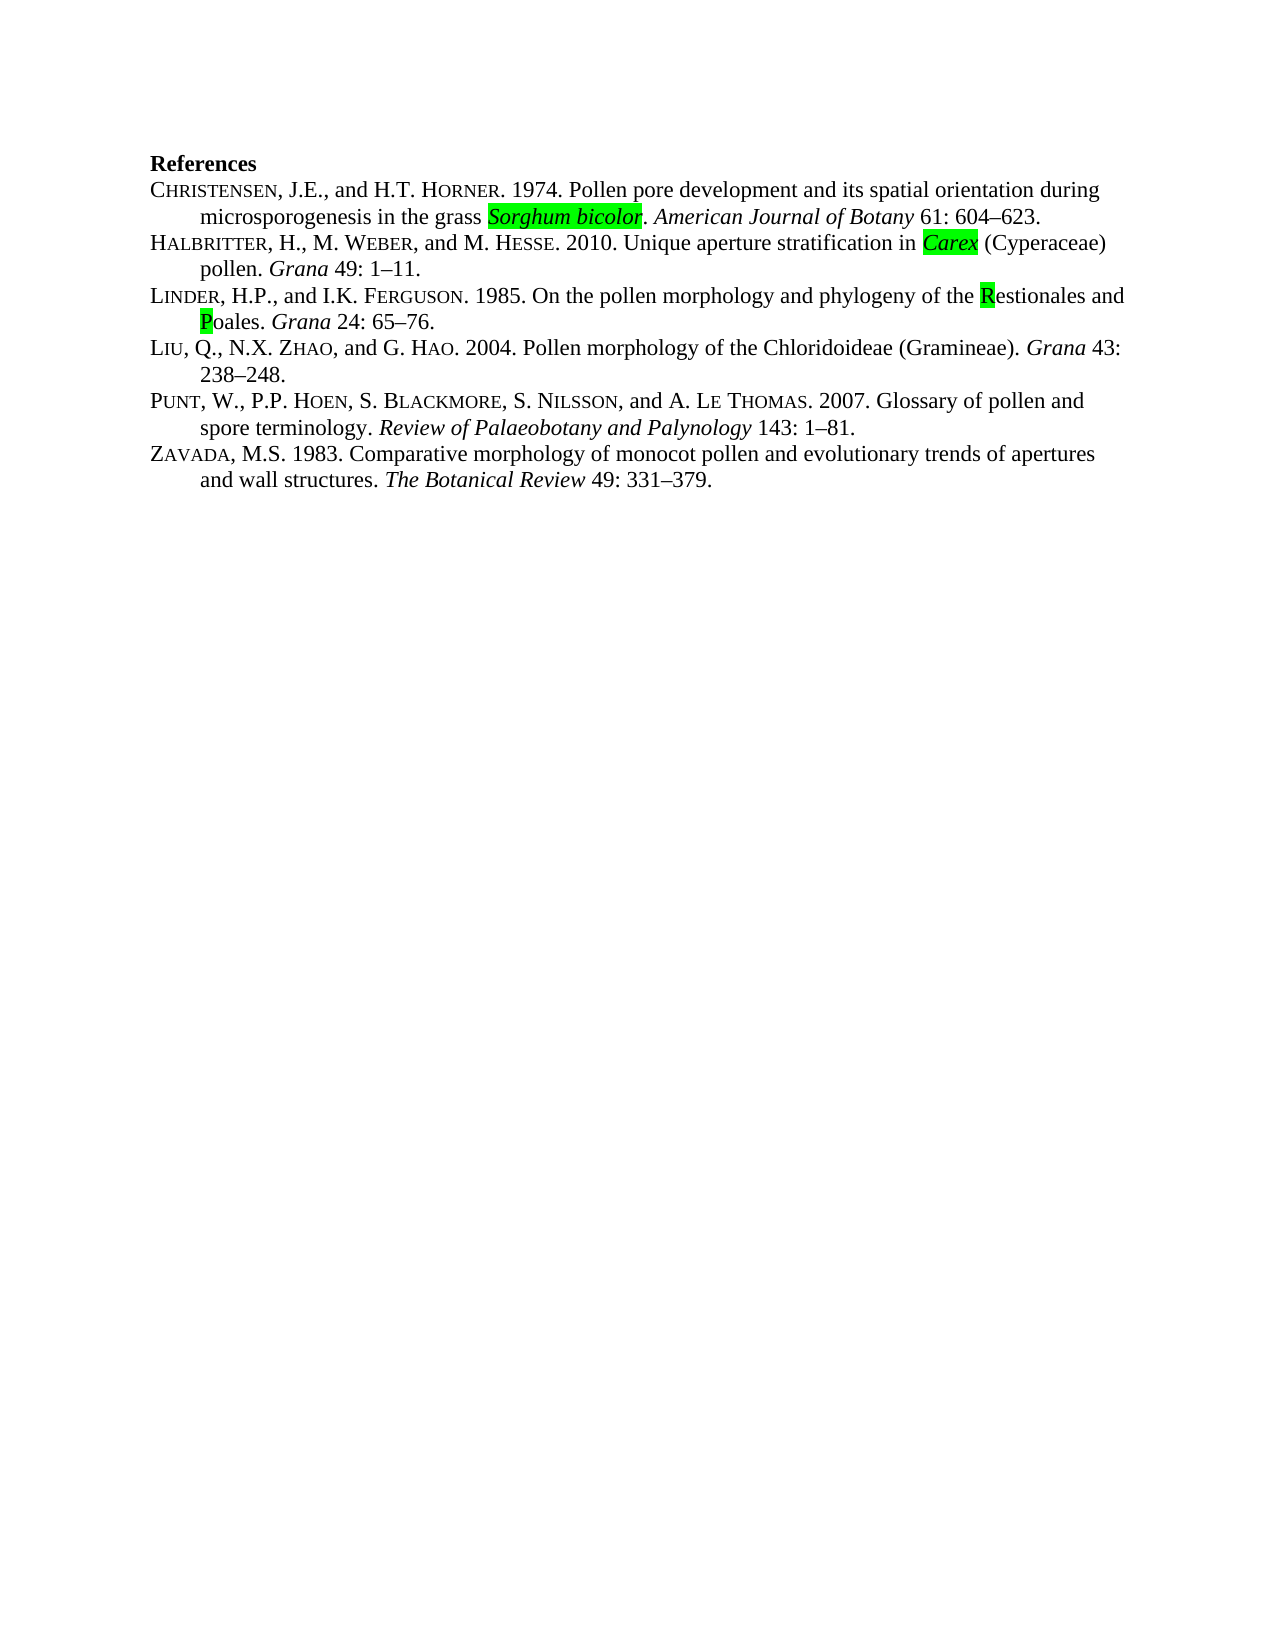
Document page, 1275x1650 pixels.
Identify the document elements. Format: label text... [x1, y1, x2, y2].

text Punt, W., P.P. Hoen, S. Blackmore, S. Nilsson, and A. Le Thomas. 2007. Glossary of pollen and spore terminology. Review of Palaeobotany and Palynology 143: 1–81. [150, 387, 1125, 440]
text Halbritter, H., M. Weber, and M. Hesse. 2010. Unique aperture stratification in Carex (Cyperaceae) pollen. Grana 49: 1–11. [150, 229, 1125, 282]
text References [150, 150, 1125, 176]
text Zavada, M.S. 1983. Comparative morphology of monocot pollen and evolutionary trends of apertures and wall structures. The Botanical Review 49: 331–379. [150, 440, 1125, 493]
text Linder, H.P., and I.K. Ferguson. 1985. On the pollen morphology and phylogeny of the Restionales and Poales. Grana 24: 65–76. [150, 282, 1125, 334]
text Liu, Q., N.X. Zhao, and G. Hao. 2004. Pollen morphology of the Chloridoideae (Gramineae). Grana 43: 238–248. [150, 334, 1125, 387]
text Christensen, J.E., and H.T. Horner. 1974. Pollen pore development and its spatial orientation during microsporogenesis in the grass Sorghum bicolor. American Journal of Botany 61: 604–623. [150, 176, 1125, 229]
